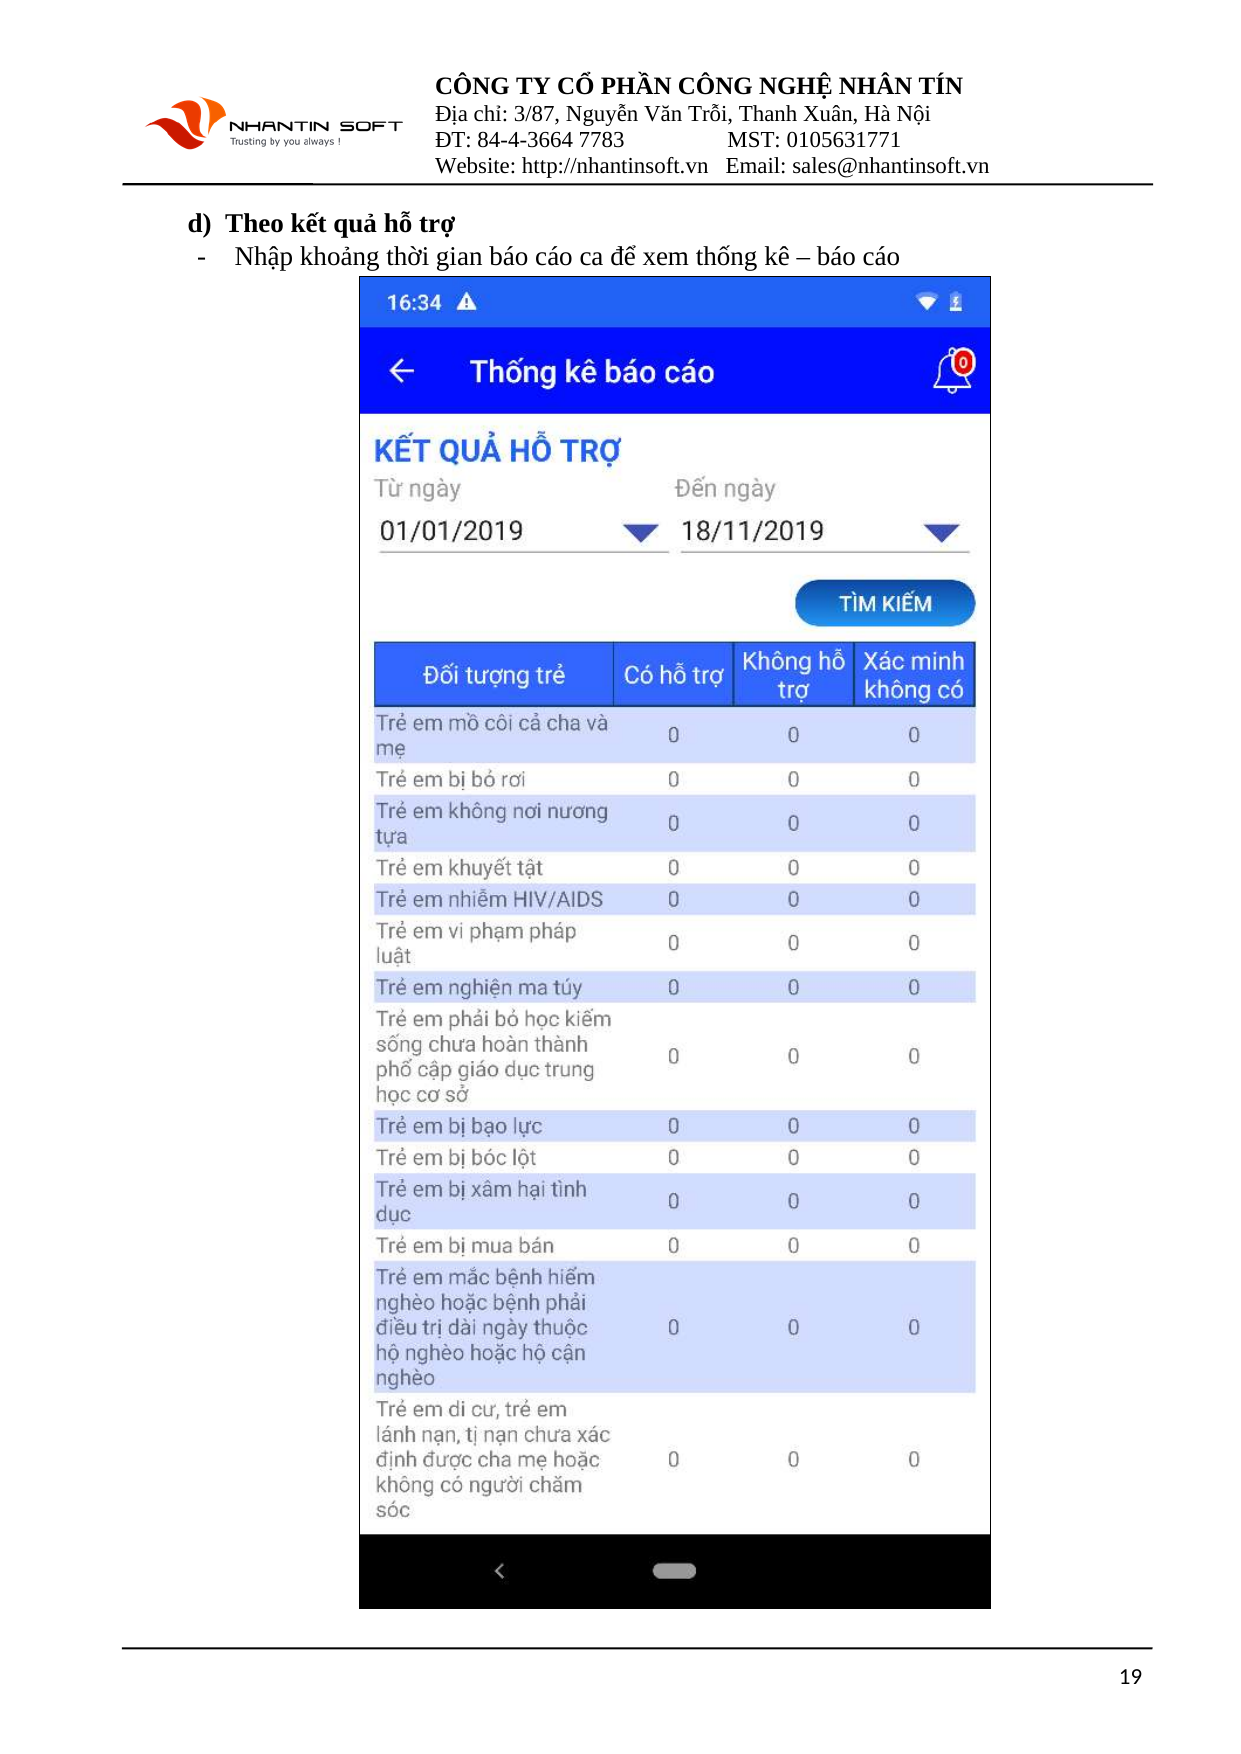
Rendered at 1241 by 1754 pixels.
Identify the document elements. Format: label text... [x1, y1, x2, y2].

list Nhập khoảng thời gian báo cáo ca để xem thống kê – báo cáo [197, 240, 1153, 271]
picture [133, 70, 413, 176]
picture [360, 277, 990, 1608]
subtitle Theo kết quả hỗ trợ [187, 207, 1153, 238]
